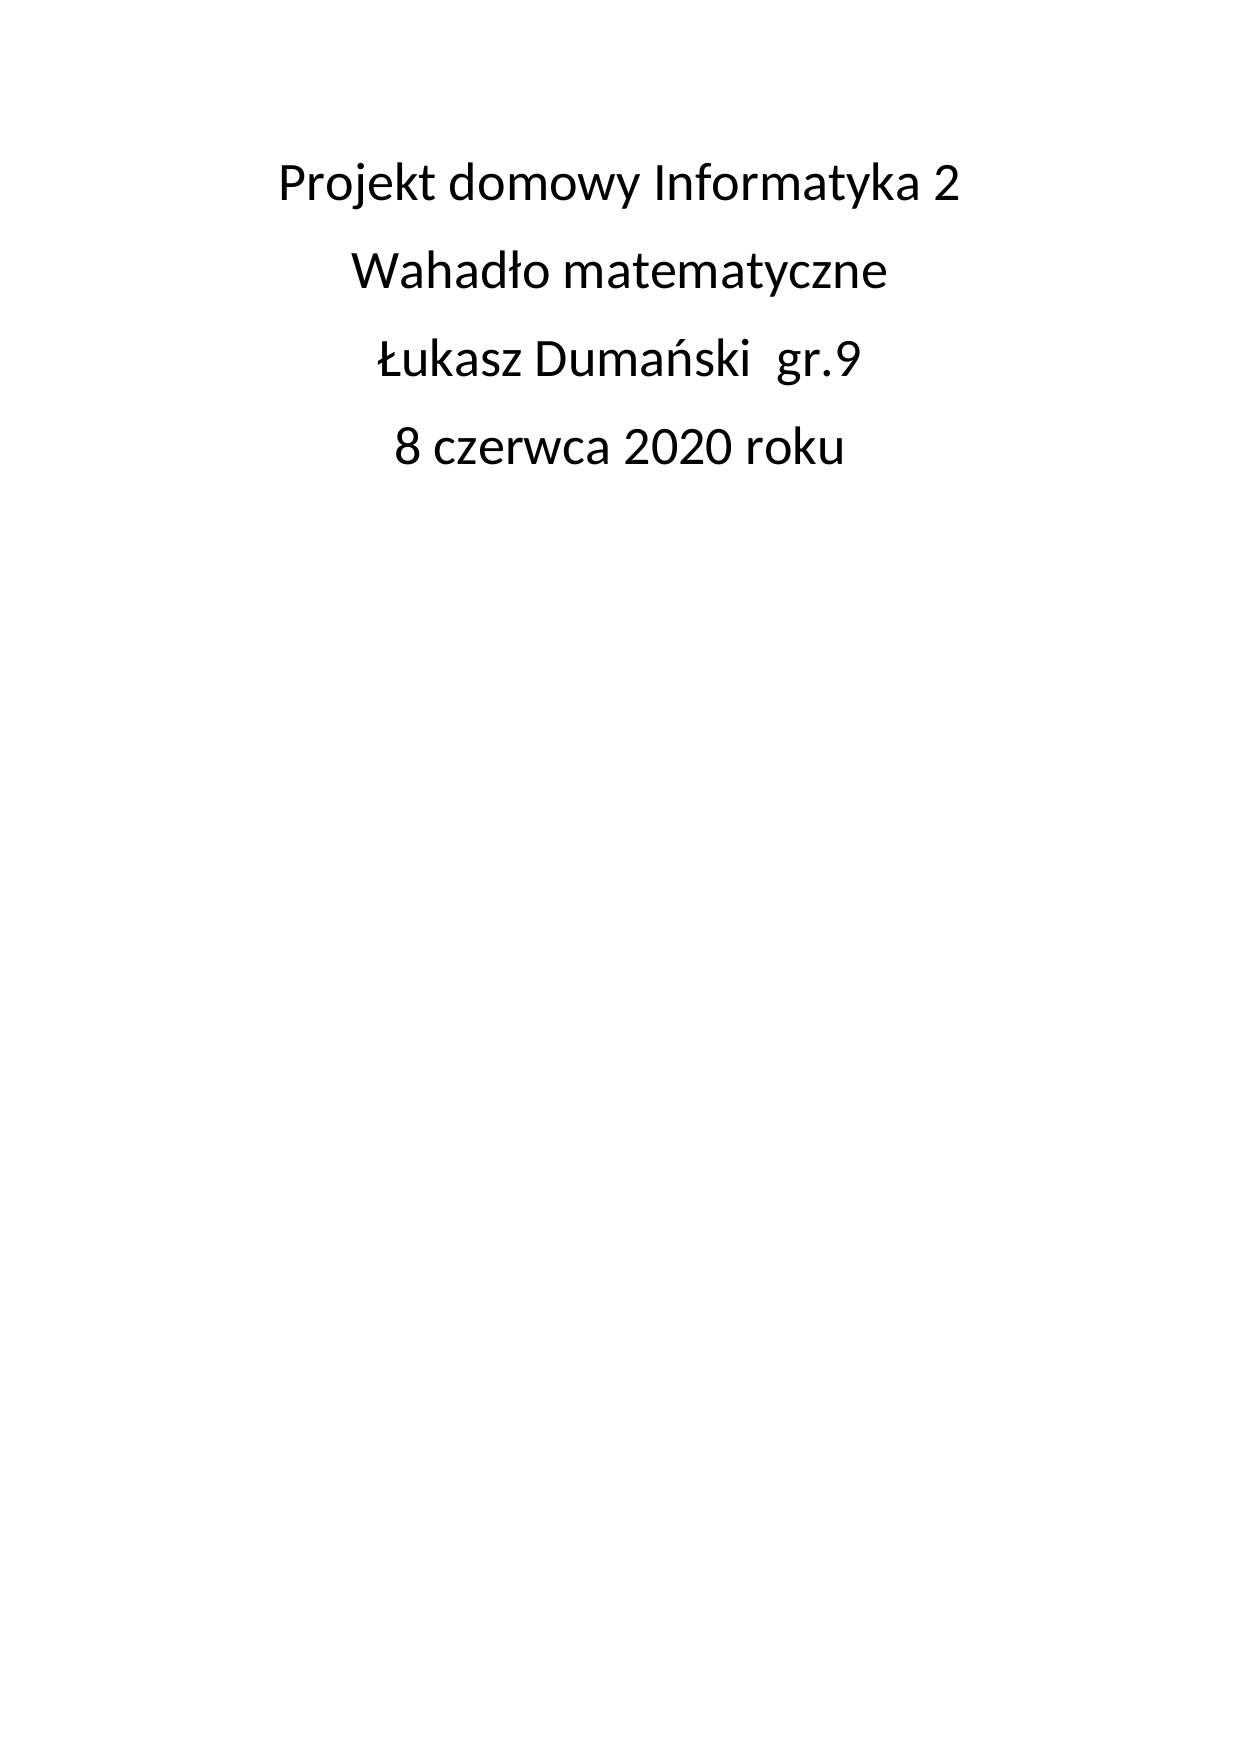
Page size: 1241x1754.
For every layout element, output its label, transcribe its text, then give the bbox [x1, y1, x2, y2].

text Łukasz Dumański gr.9 [148, 324, 1093, 390]
text Projekt domowy Informatyka 2 [148, 148, 1093, 214]
text 8 czerwca 2020 roku [148, 412, 1093, 478]
text Wahadło matematyczne [148, 236, 1093, 302]
